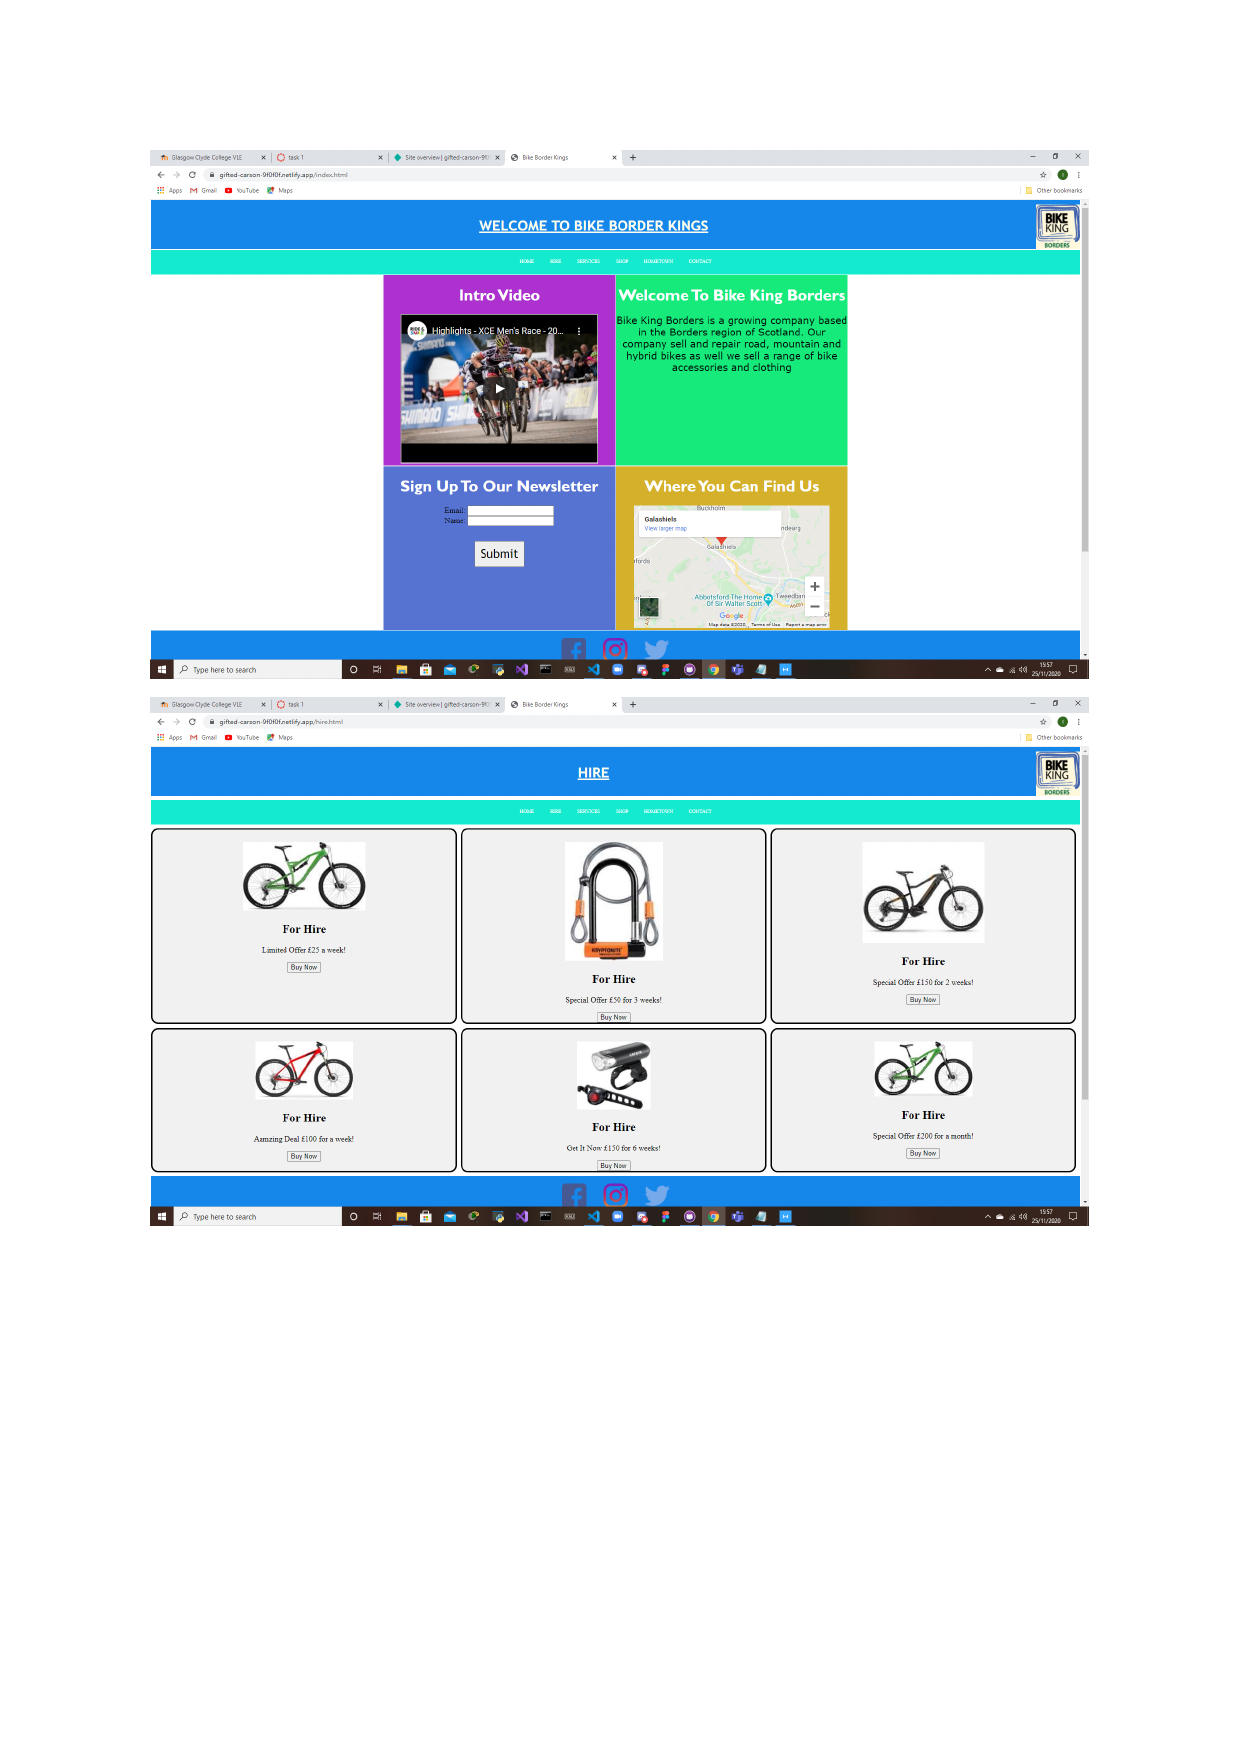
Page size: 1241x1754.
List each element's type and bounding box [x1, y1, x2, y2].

picture [150, 150, 1089, 679]
picture [150, 697, 1089, 1226]
